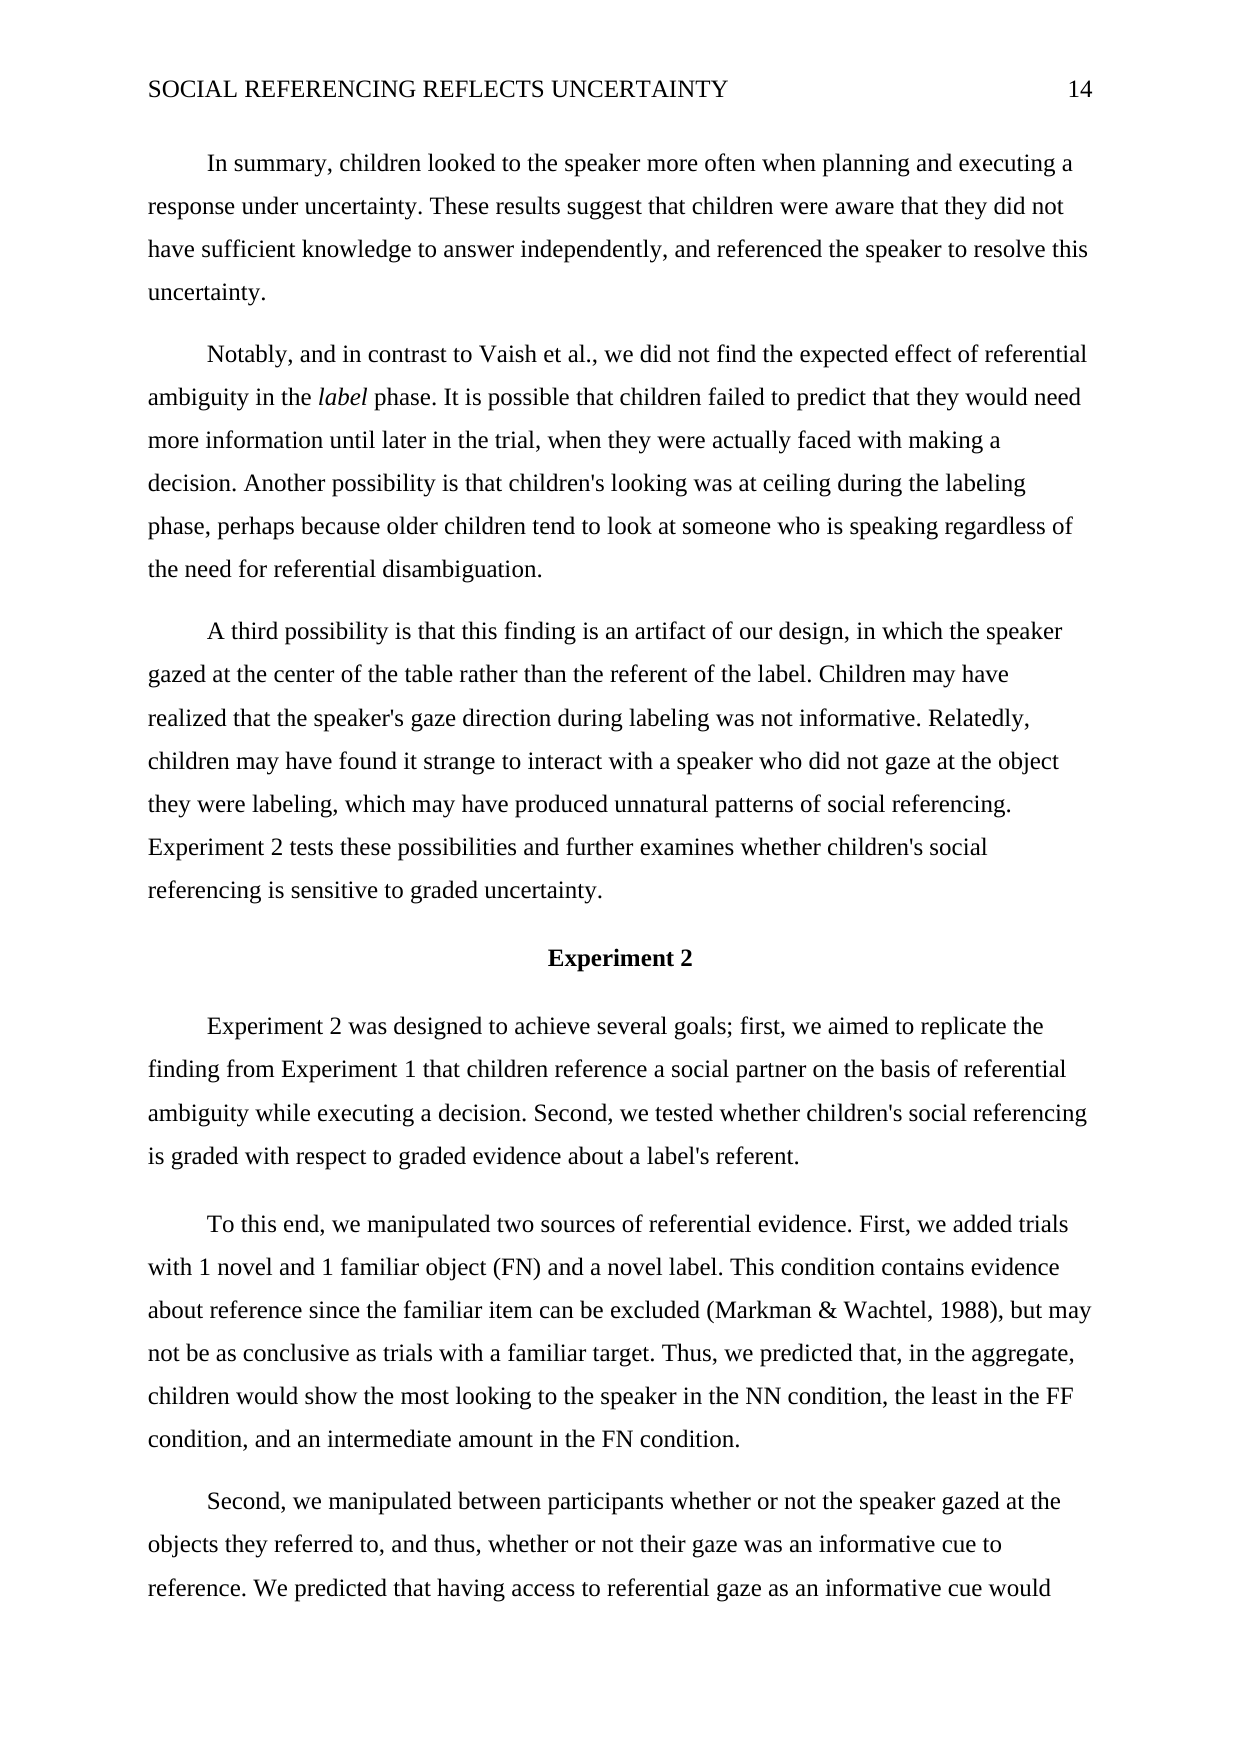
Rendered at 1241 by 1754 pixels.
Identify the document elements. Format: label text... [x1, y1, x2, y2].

subtitle Experiment 2 [148, 943, 1093, 972]
text A third possibility is that this finding is an artifact of our design, in which the speaker gazed at the center of the table rather than the referent of the label. Children may have realized that the speaker's gaze direction during labeling was not informative. Relatedly, children may have found it strange to interact with a speaker who did not gaze at the object they were labeling, which may have produced unnatural patterns of social referencing. Experiment 2 tests these possibilities and further examines whether children's social referencing is sensitive to graded uncertainty. [148, 616, 1093, 904]
text Notably, and in contrast to Vaish et al., we did not find the expected effect of referential ambiguity in the label phase. It is possible that children failed to predict that they would need more information until later in the trial, when they were actually faced with making a decision. Another possibility is that children's looking was at ceiling during the labeling phase, perhaps because older children tend to look at someone who is speaking regardless of the need for referential disambiguation. [148, 339, 1093, 583]
text In summary, children looked to the speaker more often when planning and executing a response under uncertainty. These results suggest that children were aware that they did not have sufficient knowledge to answer independently, and referenced the speaker to resolve this uncertainty. [148, 148, 1093, 306]
text Experiment 2 was designed to achieve several goals; first, we aimed to replicate the finding from Experiment 1 that children reference a social partner on the basis of referential ambiguity while executing a decision. Second, we tested whether children's social referencing is graded with respect to graded evidence about a label's referent. [148, 1011, 1093, 1169]
text To this end, we manipulated two sources of referential evidence. First, we added trials with 1 novel and 1 familiar object (FN) and a novel label. This condition contains evidence about reference since the familiar item can be excluded (Markman & Wachtel, 1988), but may not be as conclusive as trials with a familiar target. Thus, we predicted that, in the aggregate, children would show the most looking to the speaker in the NN condition, the least in the FF condition, and an intermediate amount in the FN condition. [148, 1209, 1093, 1453]
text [148, 1486, 1093, 1601]
